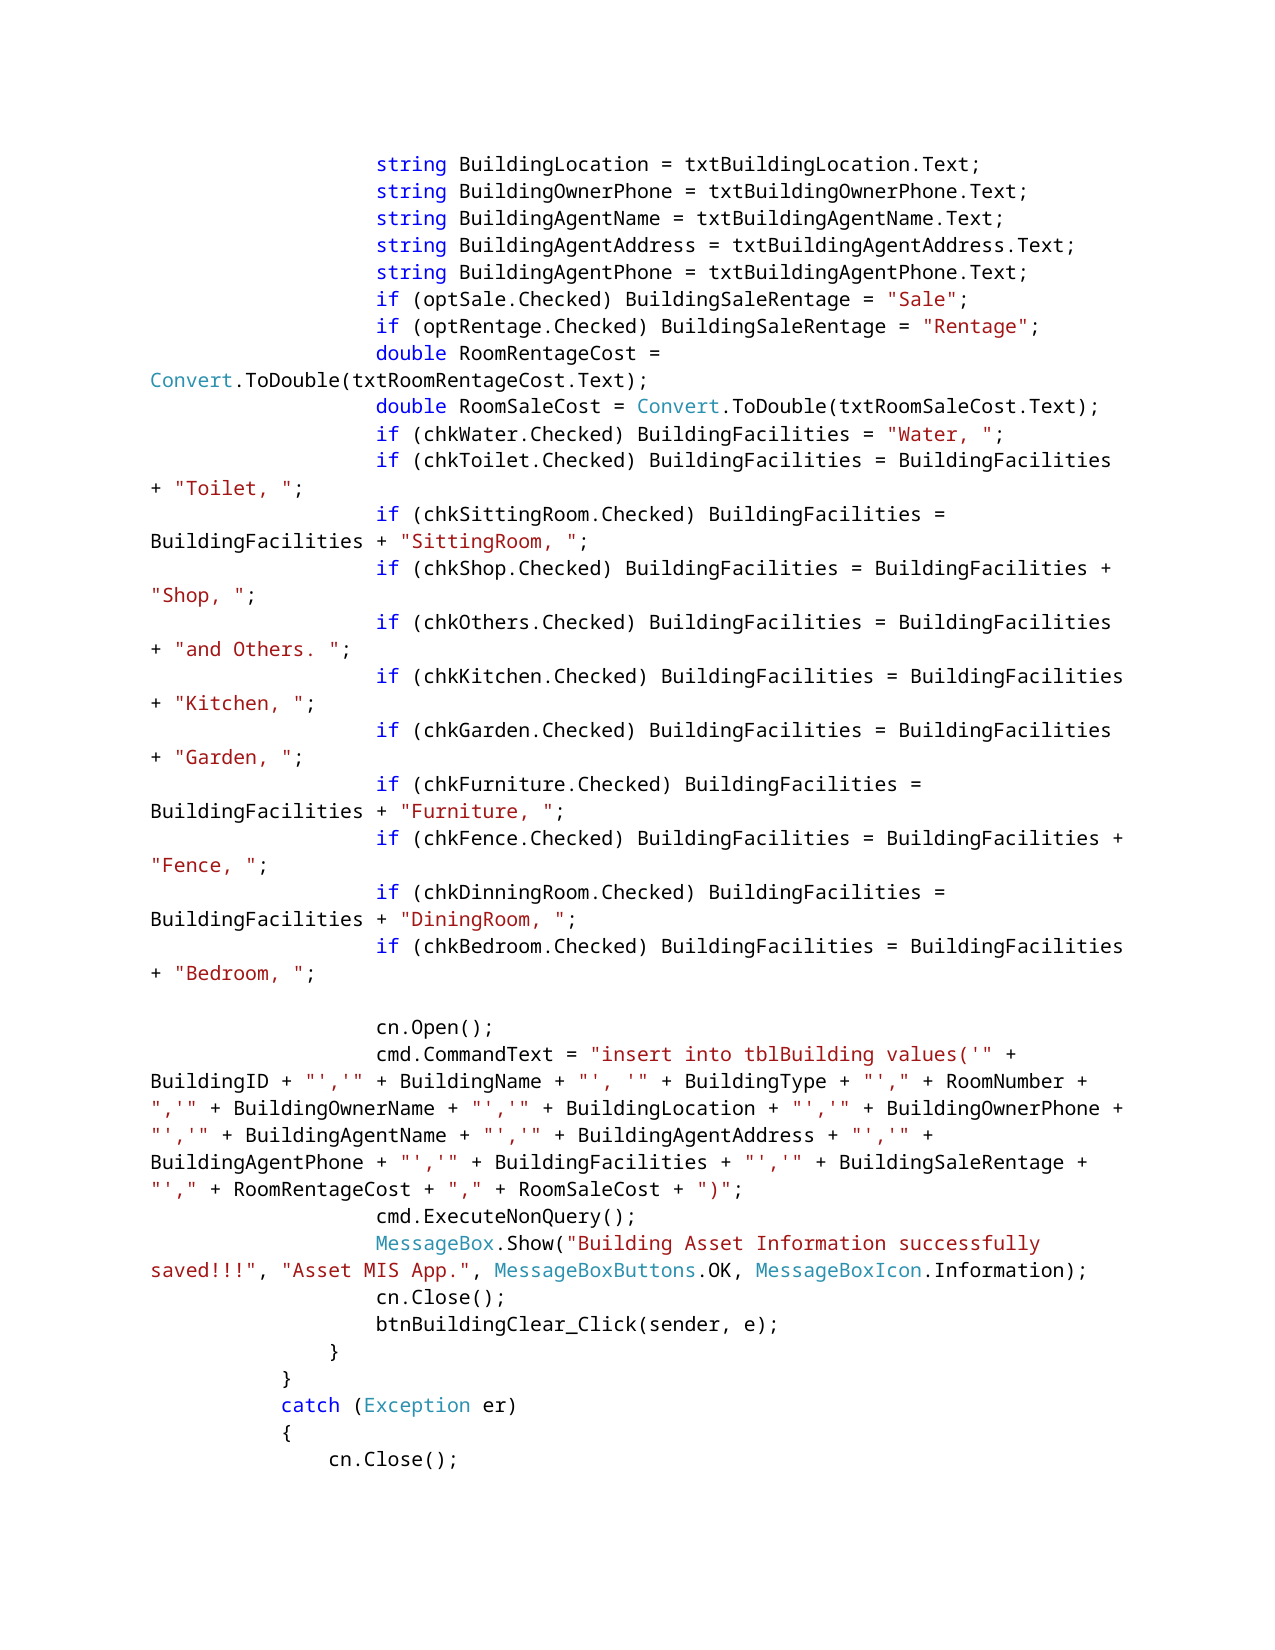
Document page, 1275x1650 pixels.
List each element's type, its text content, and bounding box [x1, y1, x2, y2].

text string BuildingLocation = txtBuildingLocation.Text; [150, 150, 1125, 177]
text catch (Exception er) [150, 1391, 1125, 1418]
text if (chkBedroom.Checked) BuildingFacilities = BuildingFacilities + "Bedroom, "; [150, 932, 1125, 986]
text { [150, 1418, 1125, 1445]
text if (chkSittingRoom.Checked) BuildingFacilities = BuildingFacilities + "SittingRoom, "; [150, 501, 1125, 555]
text cn.Close(); [150, 1445, 1125, 1472]
text string BuildingOwnerPhone = txtBuildingOwnerPhone.Text; [150, 177, 1125, 204]
text cn.Open(); [150, 1013, 1125, 1040]
text if (chkShop.Checked) BuildingFacilities = BuildingFacilities + "Shop, "; [150, 555, 1125, 609]
text if (optSale.Checked) BuildingSaleRentage = "Sale"; [150, 285, 1125, 312]
text if (chkFurniture.Checked) BuildingFacilities = BuildingFacilities + "Furniture, "; [150, 771, 1125, 824]
text if (chkOthers.Checked) BuildingFacilities = BuildingFacilities + "and Others. "; [150, 609, 1125, 663]
text btnBuildingClear_Click(sender, e); [150, 1310, 1125, 1337]
text cn.Close(); [150, 1283, 1125, 1310]
text if (chkDinningRoom.Checked) BuildingFacilities = BuildingFacilities + "DiningRoom, "; [150, 878, 1125, 932]
text } [150, 1364, 1125, 1391]
text if (chkToilet.Checked) BuildingFacilities = BuildingFacilities + "Toilet, "; [150, 447, 1125, 501]
text cmd.ExecuteNonQuery(); [150, 1202, 1125, 1229]
text double RoomRentageCost = Convert.ToDouble(txtRoomRentageCost.Text); [150, 339, 1125, 393]
text string BuildingAgentAddress = txtBuildingAgentAddress.Text; [150, 231, 1125, 258]
text string BuildingAgentName = txtBuildingAgentName.Text; [150, 204, 1125, 231]
text string BuildingAgentPhone = txtBuildingAgentPhone.Text; [150, 258, 1125, 285]
text } [150, 1337, 1125, 1364]
text if (chkWater.Checked) BuildingFacilities = "Water, "; [150, 420, 1125, 447]
text if (chkGarden.Checked) BuildingFacilities = BuildingFacilities + "Garden, "; [150, 717, 1125, 771]
text double RoomSaleCost = Convert.ToDouble(txtRoomSaleCost.Text); [150, 393, 1125, 420]
text if (chkKitchen.Checked) BuildingFacilities = BuildingFacilities + "Kitchen, "; [150, 663, 1125, 717]
text MessageBox.Show("Building Asset Information successfully saved!!!", "Asset MIS App.", MessageBoxButtons.OK, MessageBoxIcon.Information); [150, 1229, 1125, 1283]
text if (chkFence.Checked) BuildingFacilities = BuildingFacilities + "Fence, "; [150, 824, 1125, 878]
text if (optRentage.Checked) BuildingSaleRentage = "Rentage"; [150, 312, 1125, 339]
text cmd.CommandText = "insert into tblBuilding values('" + BuildingID + "','" + BuildingName + "', '" + BuildingType + "'," + RoomNumber + ",'" + BuildingOwnerName + "','" + BuildingLocation + "','" + BuildingOwnerPhone + "','" + BuildingAgentName + "','" + BuildingAgentAddress + "','" + BuildingAgentPhone + "','" + BuildingFacilities + "','" + BuildingSaleRentage + "'," + RoomRentageCost + "," + RoomSaleCost + ")"; [150, 1040, 1125, 1202]
